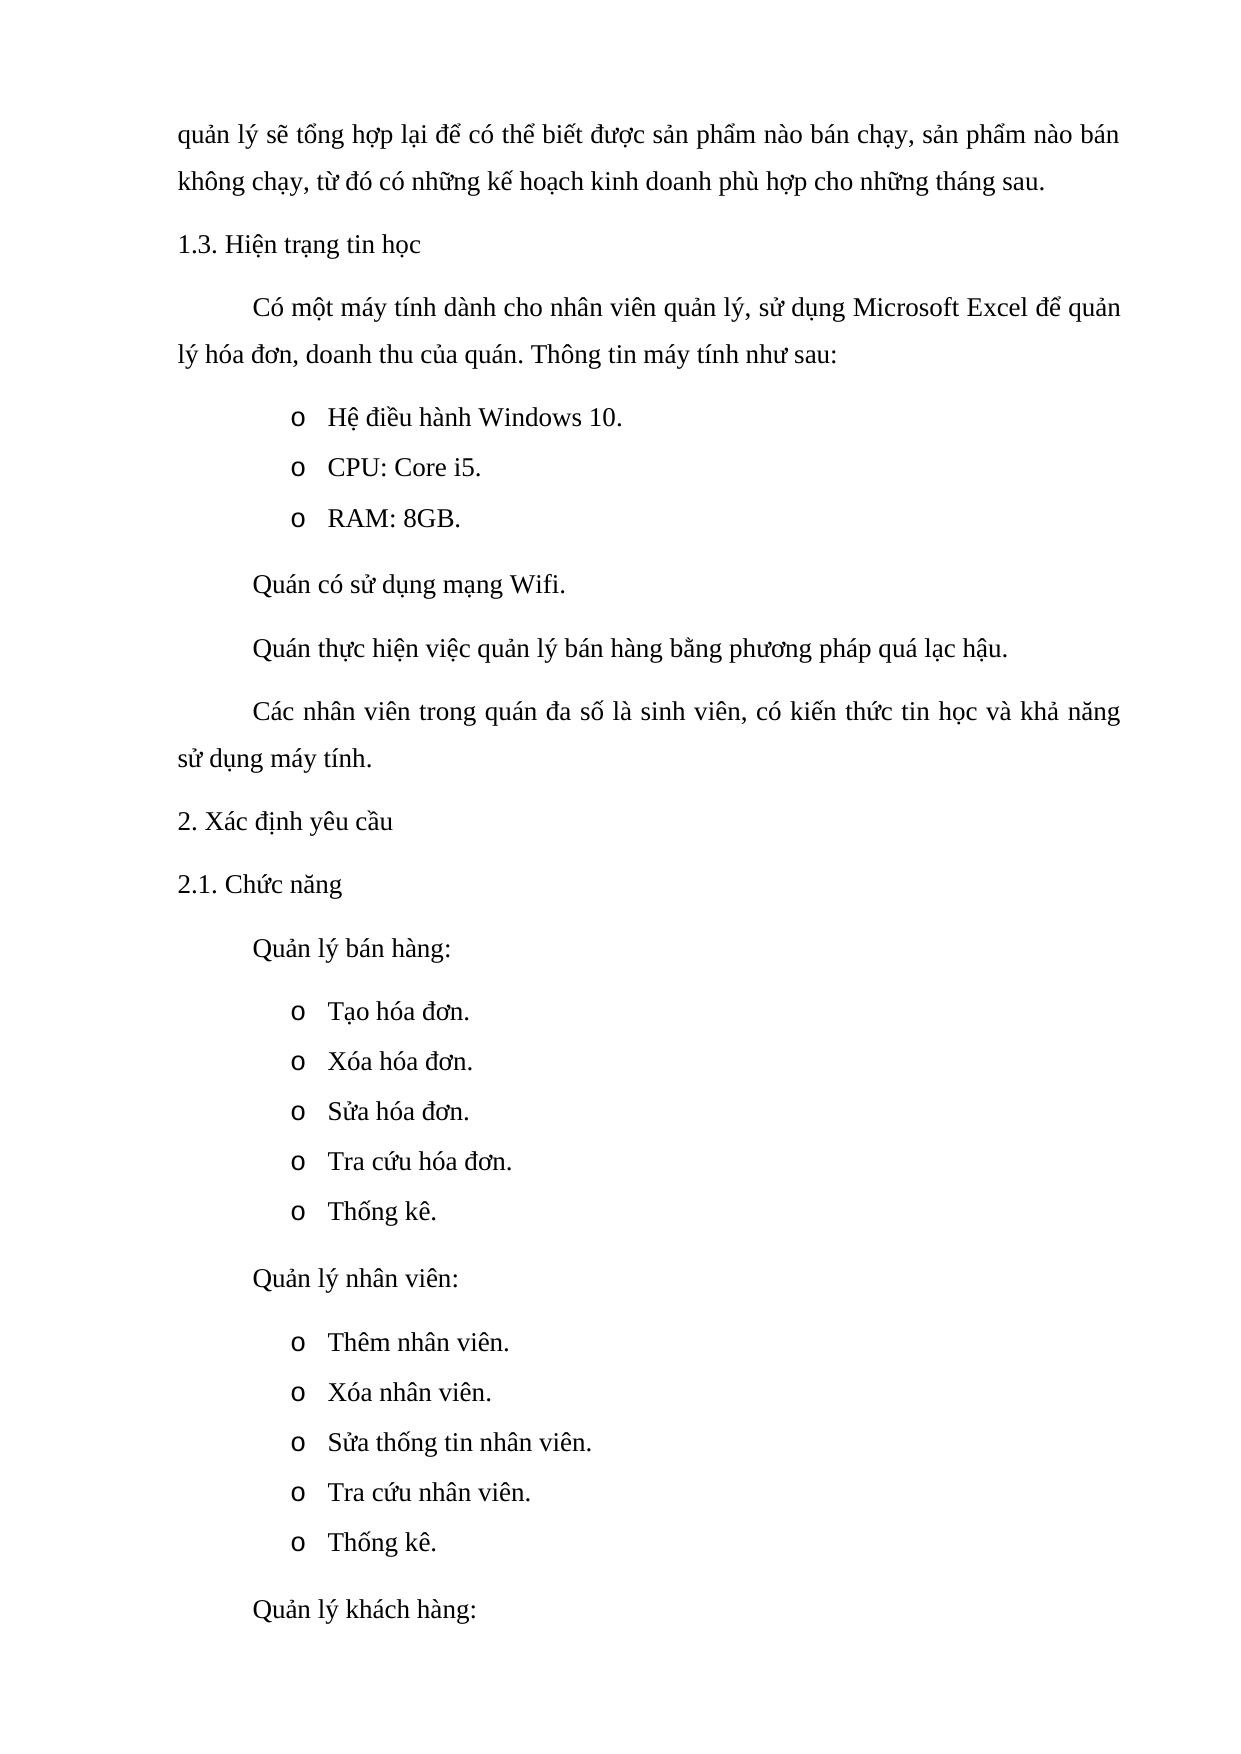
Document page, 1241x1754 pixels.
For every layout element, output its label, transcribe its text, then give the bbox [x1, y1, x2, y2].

list Tạo hóa đơn. [290, 995, 1122, 1028]
text Có một máy tính dành cho nhân viên quản lý, sử dụng Microsoft Excel để quản lý hóa đơn, doanh thu của quán. Thông tin máy tính như sau: [177, 291, 1122, 369]
text Quản lý khách hàng: [177, 1593, 1122, 1624]
text 1.3. Hiện trạng tin học [177, 228, 1122, 259]
list RAM: 8GB. [290, 502, 1122, 535]
list Sửa thống tin nhân viên. [290, 1426, 1122, 1459]
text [177, 118, 1122, 196]
text Quản lý bán hàng: [177, 932, 1122, 963]
text 2.1. Chức năng [177, 868, 1122, 899]
list Thêm nhân viên. [290, 1326, 1122, 1359]
text Quán thực hiện việc quản lý bán hàng bằng phương pháp quá lạc hậu. [177, 632, 1122, 663]
text Quán có sử dụng mạng Wifi. [177, 568, 1122, 599]
text 2. Xác định yêu cầu [177, 805, 1122, 836]
list Hệ điều hành Windows 10. [290, 401, 1122, 435]
list Sửa hóa đơn. [290, 1095, 1122, 1129]
list Tra cứu nhân viên. [290, 1476, 1122, 1509]
list Thống kê. [290, 1526, 1122, 1559]
text Quản lý nhân viên: [177, 1262, 1122, 1293]
text Các nhân viên trong quán đa số là sinh viên, có kiến thức tin học và khả năng sử dụng máy tính. [177, 695, 1122, 773]
list Xóa hóa đơn. [290, 1045, 1122, 1079]
list Tra cứu hóa đơn. [290, 1145, 1122, 1179]
list CPU: Core i5. [290, 452, 1122, 485]
list Thống kê. [290, 1196, 1122, 1229]
list Xóa nhân viên. [290, 1376, 1122, 1409]
